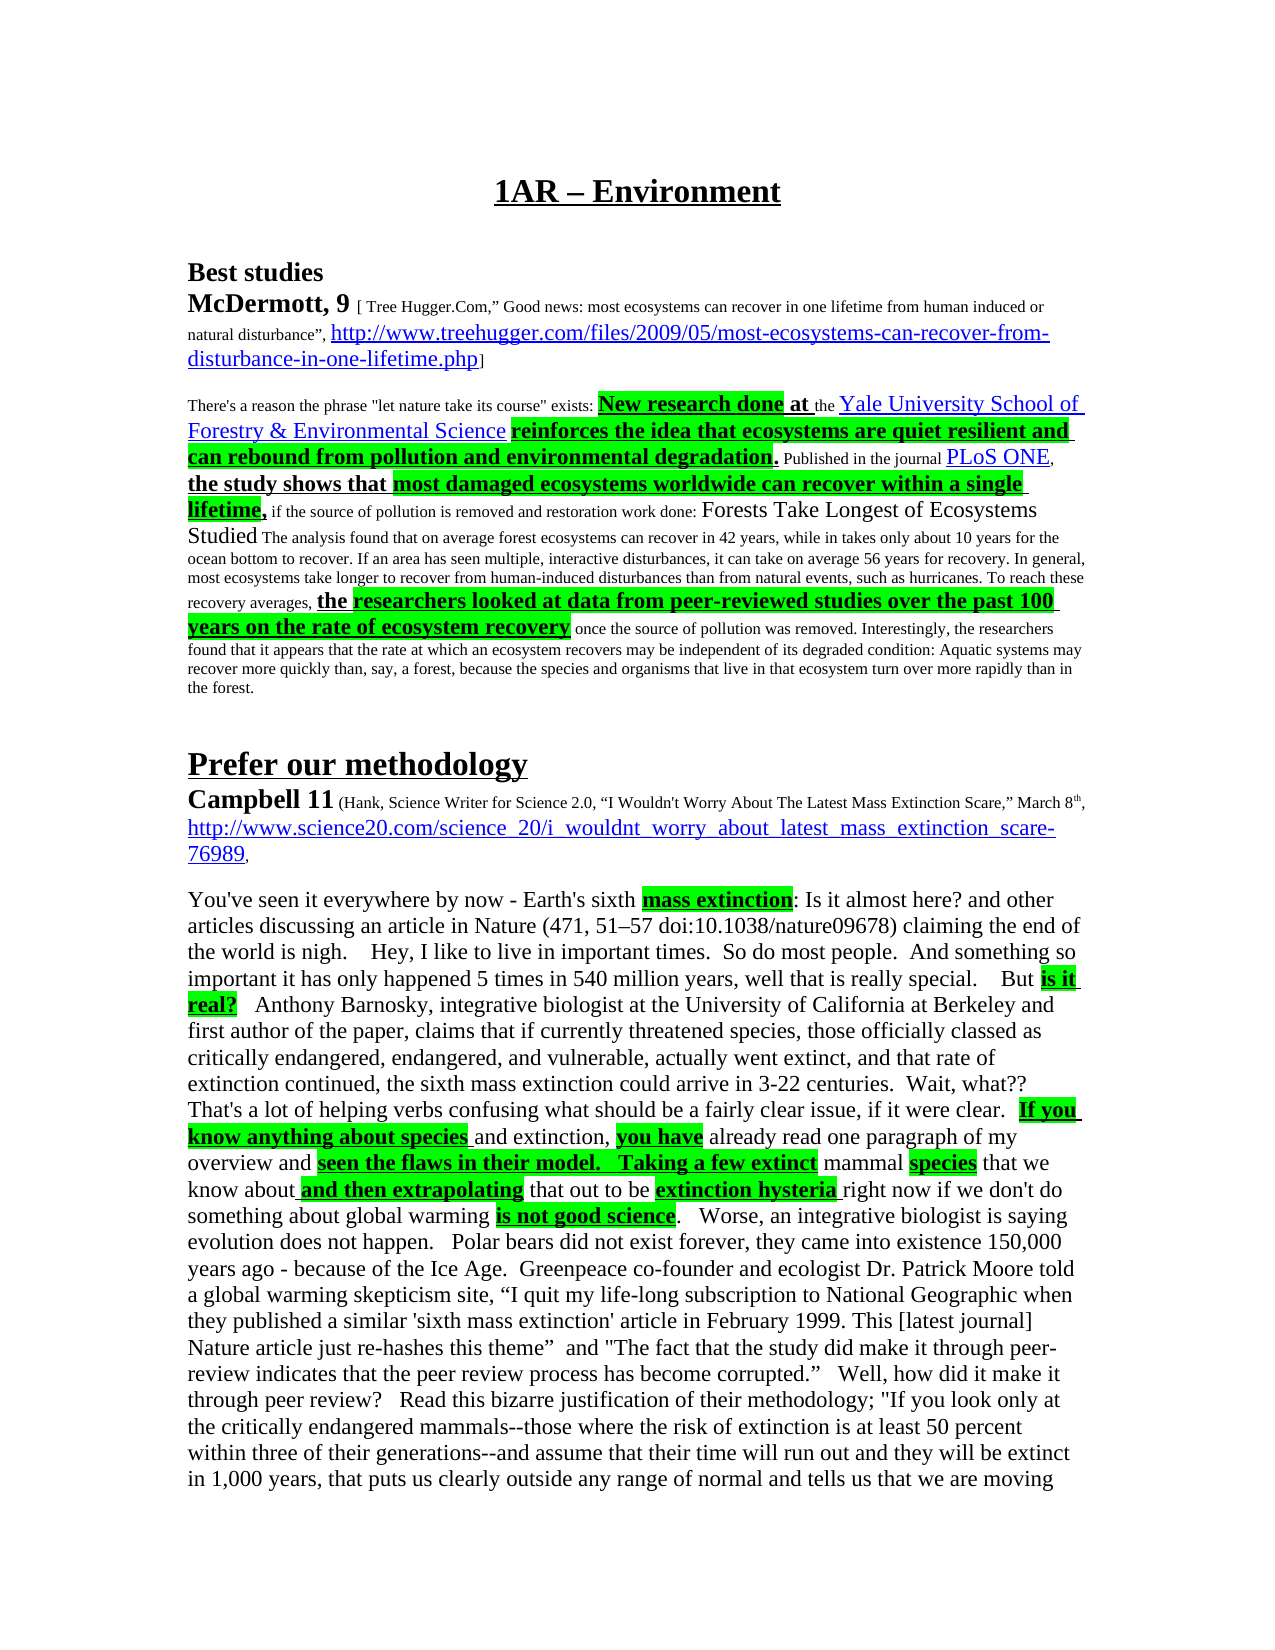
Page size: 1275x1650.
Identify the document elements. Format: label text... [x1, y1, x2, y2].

subtitle Prefer our methodology [187, 744, 1087, 783]
subtitle 1AR – Environment [187, 171, 1087, 209]
text There's a reason the phrase "let nature take its course" exists: New research done at the Yale University School of Forestry & Environmental Science reinforces the idea that ecosystems are quiet resilient and can rebound from pollution and environmental degradation. Published in the journal PLoS ONE, the study shows that most damaged ecosystems worldwide can recover within a single lifetime, if the source of pollution is removed and restoration work done: Forests Take Longest of Ecosystems Studied The analysis found that on average forest ecosystems can recover in 42 years, while in takes only about 10 years for the ocean bottom to recover. If an area has seen multiple, interactive disturbances, it can take on average 56 years for recovery. In general, most ecosystems take longer to recover from human-induced disturbances than from natural events, such as hurricanes. To reach these recovery averages, the researchers looked at data from peer-reviewed studies over the past 100 years on the rate of ecosystem recovery once the source of pollution was removed. Interestingly, the researchers found that it appears that the rate at which an ecosystem recovers may be independent of its degraded condition: Aquatic systems may recover more quickly than, say, a forest, because the species and organisms that live in that ecosystem turn over more rapidly than in the forest. [187, 391, 1087, 697]
text Campbell 11 (Hank, Science Writer for Science 2.0, “I Wouldn't Worry About The Latest Mass Extinction Scare,” March 8th, http://www.science20.com/science_20/i_wouldnt_worry_about_latest_mass_extinction_scare-76989, [187, 783, 1087, 867]
subtitle Best studies [187, 256, 1087, 287]
text McDermott, 9 [ Tree Hugger.Com,” Good news: most ecosystems can recover in one lifetime from human induced or natural disturbance”, http://www.treehugger.com/files/2009/05/most-ecosystems-can-recover-from-disturbance-in-one-lifetime.php] [187, 287, 1087, 371]
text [187, 886, 1087, 1492]
